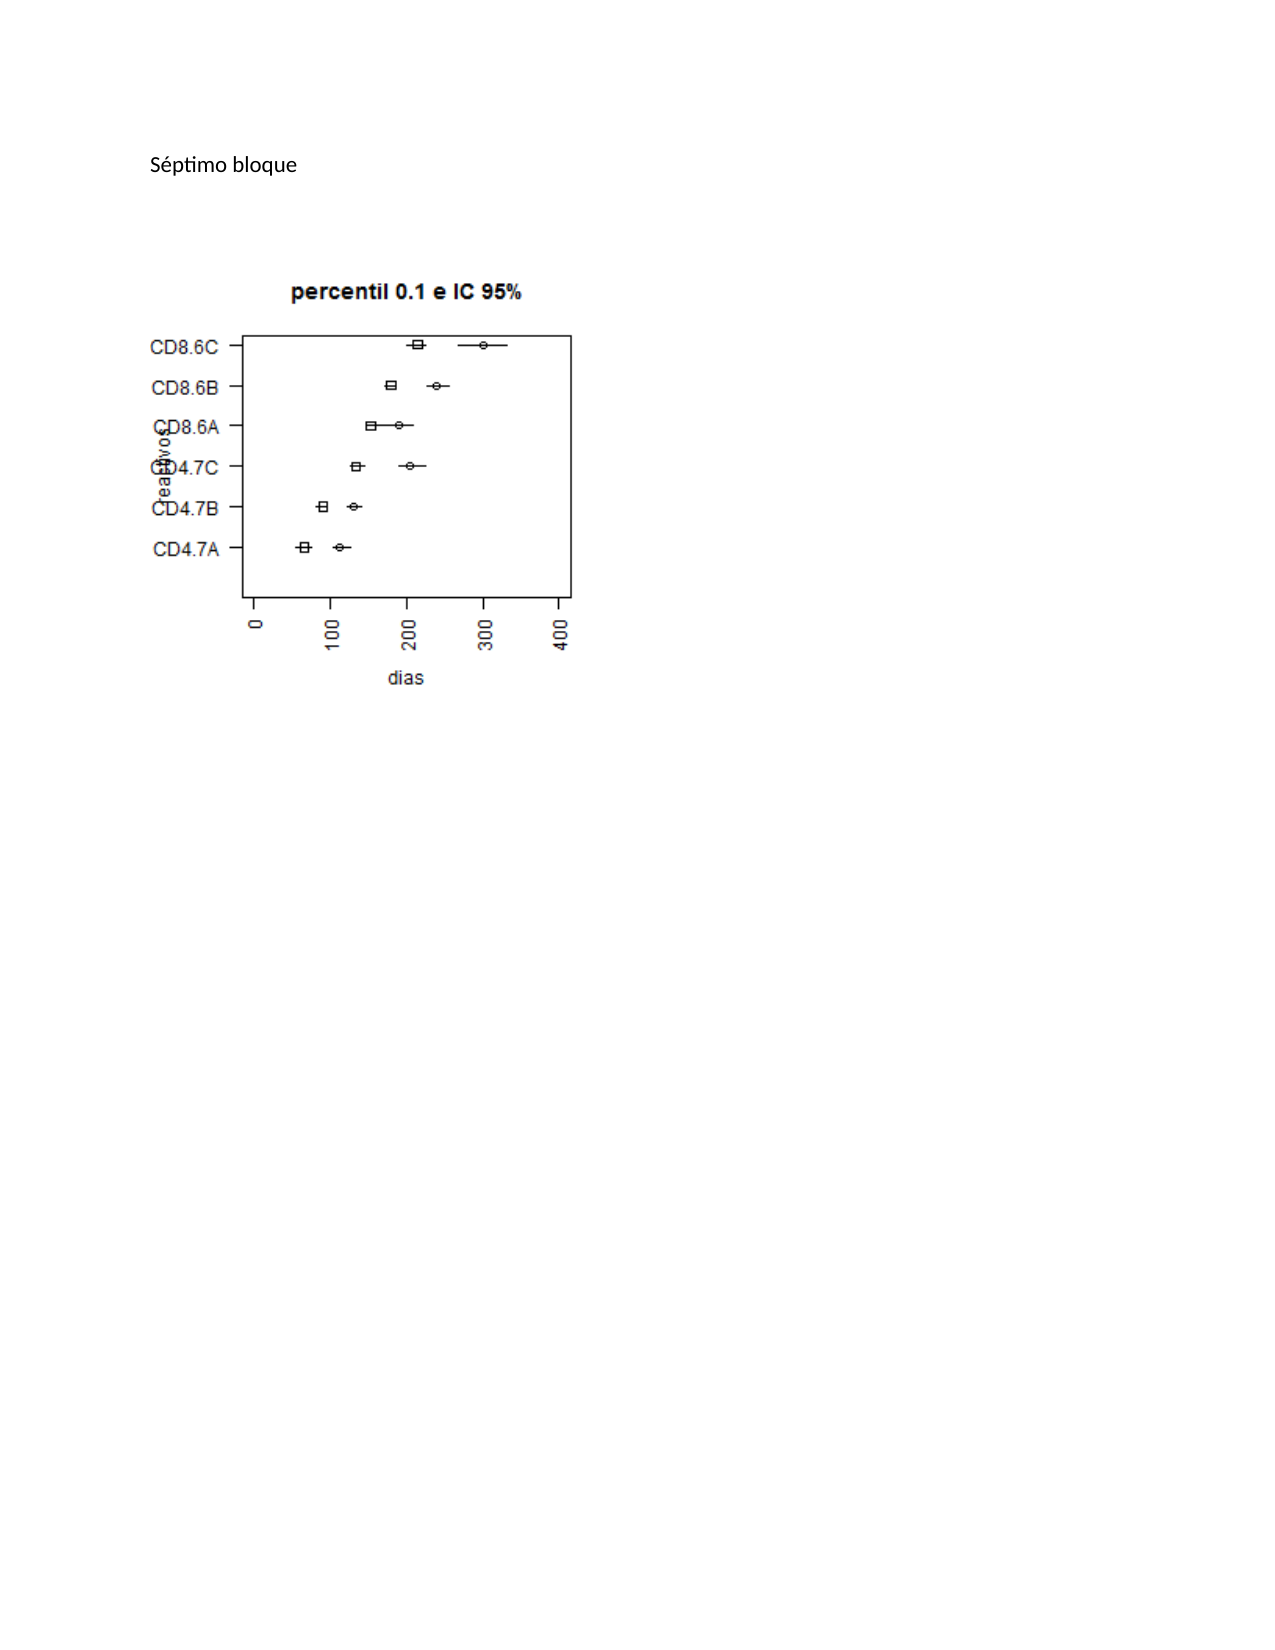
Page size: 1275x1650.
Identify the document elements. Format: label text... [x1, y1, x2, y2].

picture [150, 243, 619, 713]
text Séptimo bloque [150, 150, 1125, 178]
